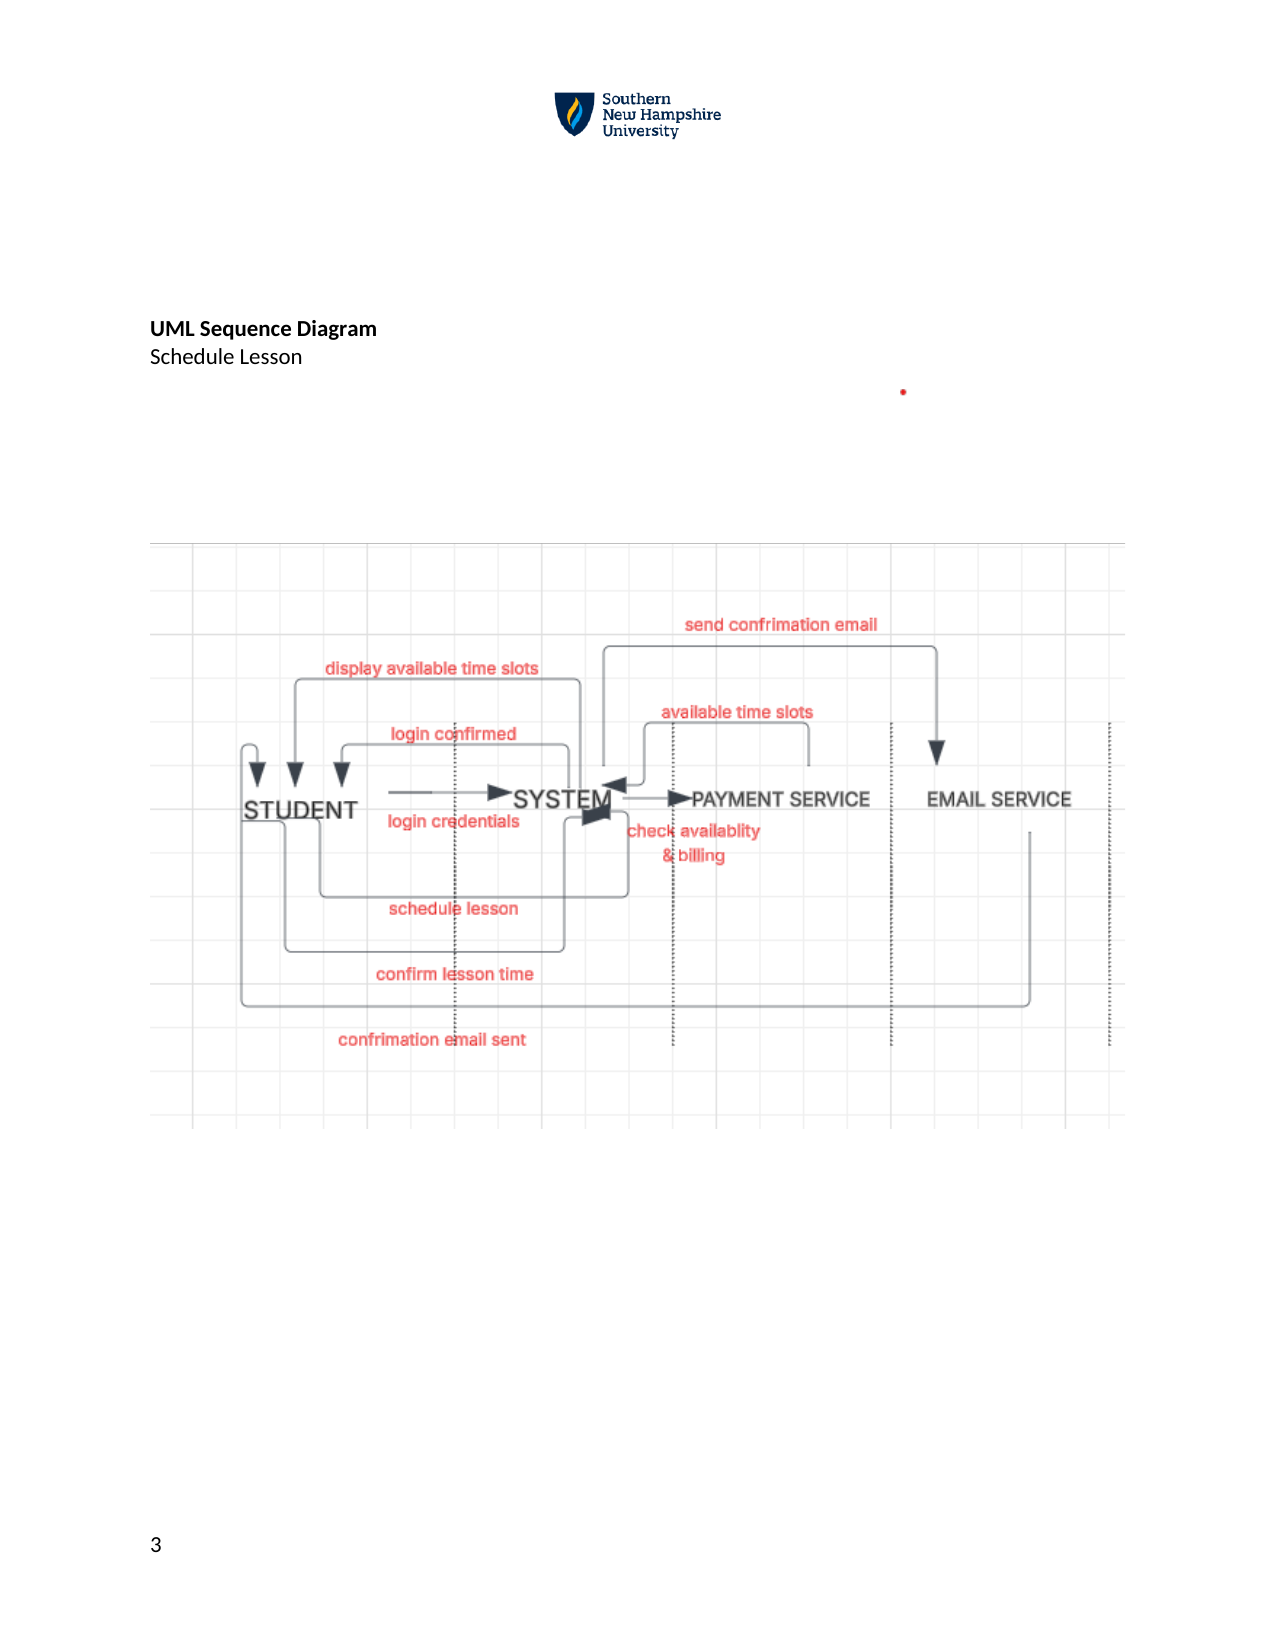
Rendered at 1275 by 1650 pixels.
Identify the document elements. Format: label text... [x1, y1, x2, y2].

text Schedule Lesson [150, 342, 1125, 370]
subtitle UML Sequence Diagram [150, 314, 1125, 342]
picture [150, 388, 1125, 1129]
picture [546, 75, 729, 154]
